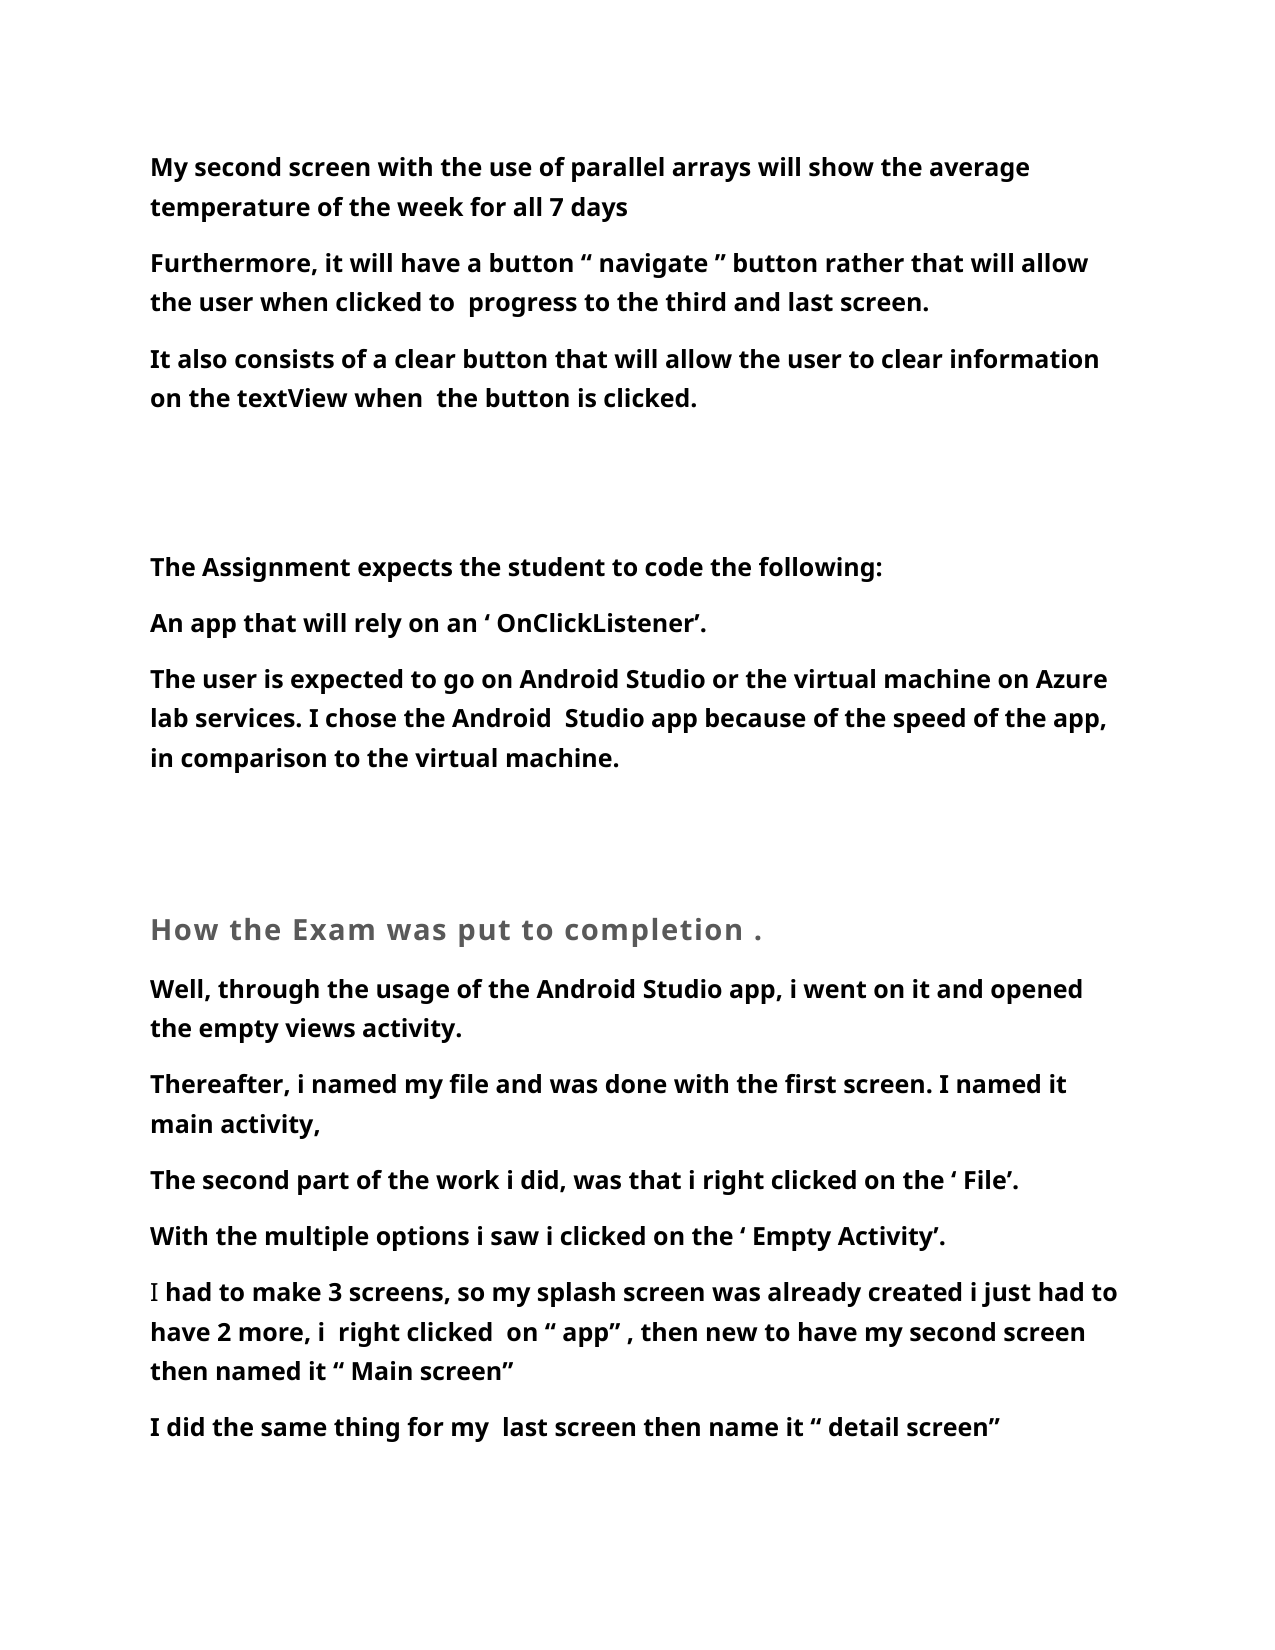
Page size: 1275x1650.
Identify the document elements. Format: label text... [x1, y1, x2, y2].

text Well, through the usage of the Android Studio app, i went on it and opened the empty views activity. [150, 971, 1125, 1045]
text I had to make 3 screens, so my splash screen was already created i just had to have 2 more, i right clicked on “ app” , then new to have my second screen then named it “ Main screen” [150, 1275, 1125, 1388]
text An app that will rely on an ‘ OnClickListener’. [150, 605, 1125, 639]
text The user is expected to go on Android Studio or the virtual machine on Azure lab services. I chose the Android Studio app because of the speed of the app, in comparison to the virtual machine. [150, 661, 1125, 774]
text It also consists of a clear button that will allow the user to clear information on the textView when the button is clicked. [150, 341, 1125, 415]
subtitle How the Exam was put to completion . [150, 909, 1125, 948]
text Thereafter, i named my file and was done with the first screen. I named it main activity, [150, 1067, 1125, 1141]
text The Assignment expects the student to code the following: [150, 549, 1125, 583]
text Furthermore, it will have a button “ navigate ” button rather that will allow the user when clicked to progress to the third and last screen. [150, 246, 1125, 319]
text With the multiple options i saw i clicked on the ‘ Empty Activity’. [150, 1219, 1125, 1253]
text My second screen with the use of parallel arrays will show the average temperature of the week for all 7 days [150, 150, 1125, 223]
text The second part of the work i did, was that i right clicked on the ‘ File’. [150, 1163, 1125, 1197]
text I did the same thing for my last screen then name it “ detail screen” [150, 1410, 1125, 1444]
